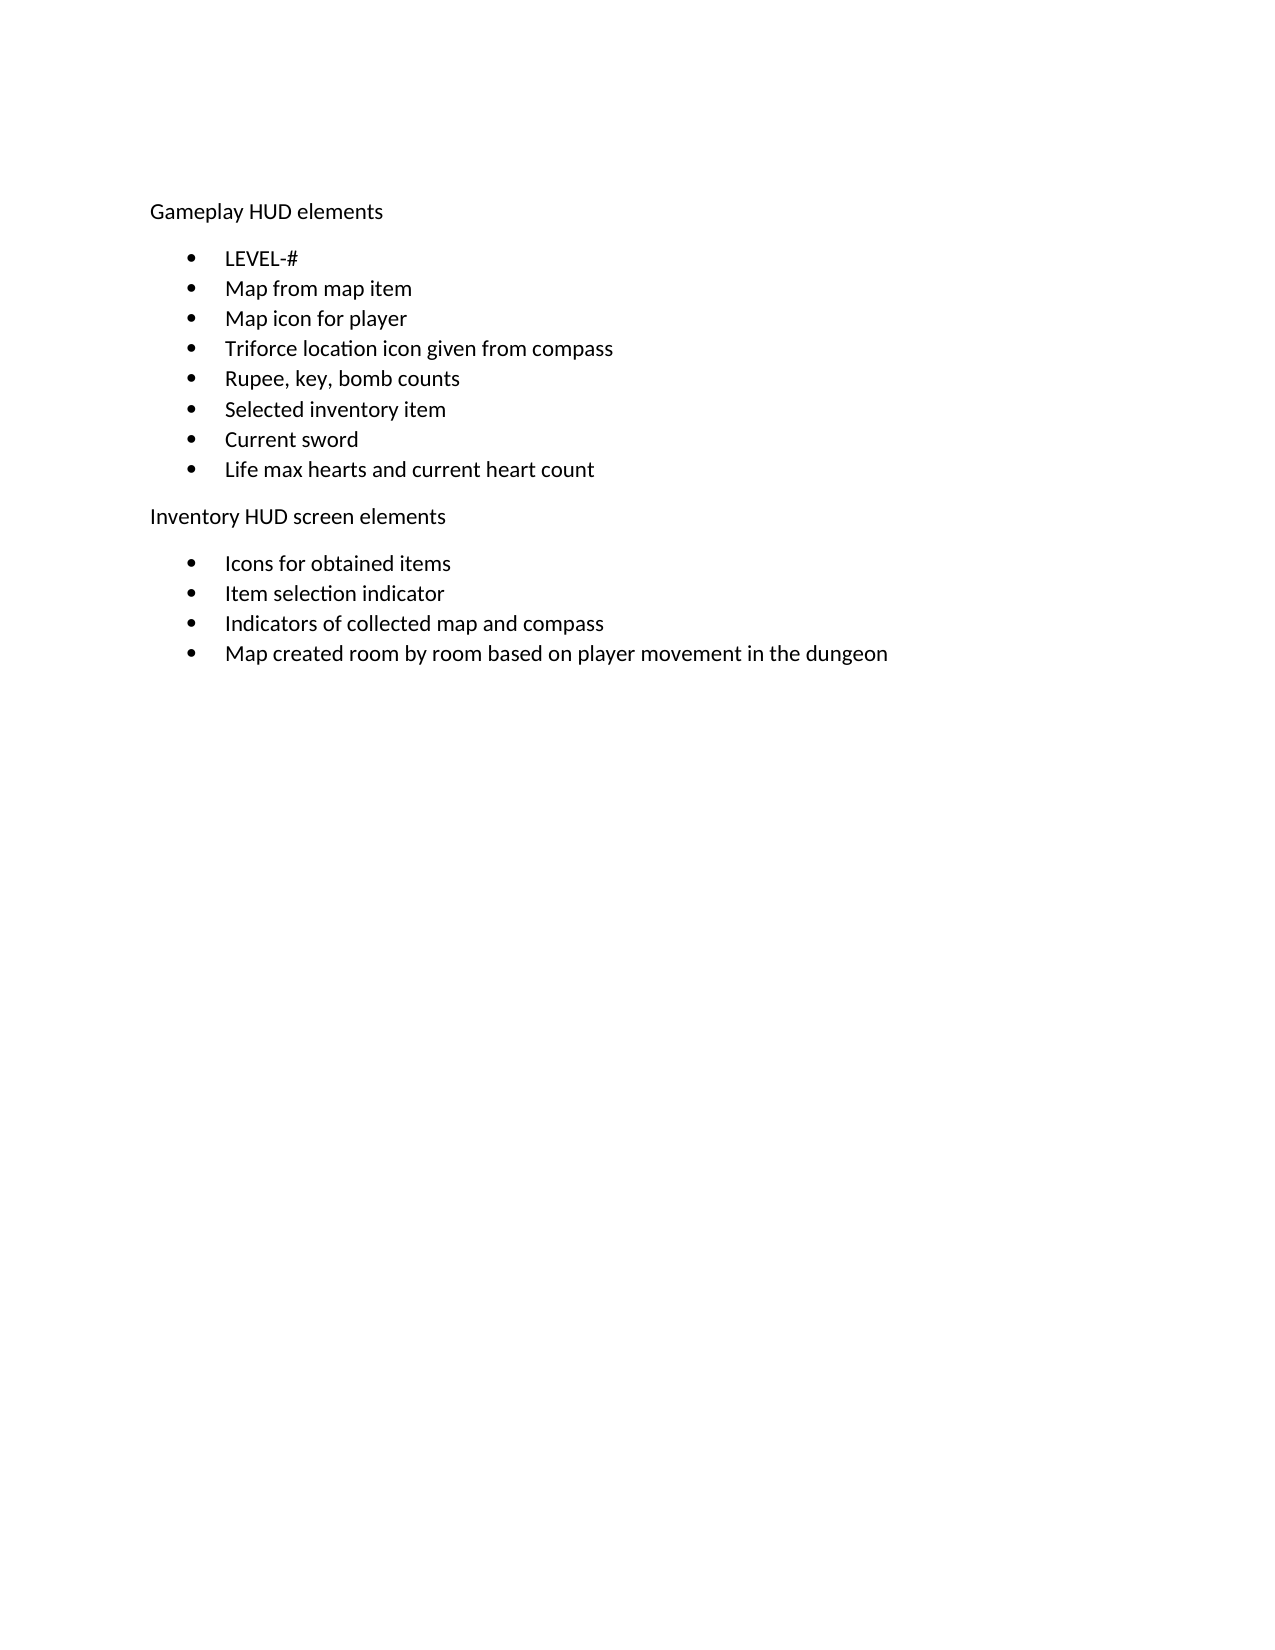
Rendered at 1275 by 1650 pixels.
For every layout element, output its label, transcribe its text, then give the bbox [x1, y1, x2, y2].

list Indicators of collected map and compass [187, 609, 1125, 637]
list Icons for obtained items [187, 549, 1125, 577]
list Triforce location icon given from compass [187, 334, 1125, 362]
list Life max hearts and current heart count [187, 455, 1125, 483]
list Current sword [187, 425, 1125, 453]
list Rupee, key, bomb counts [187, 364, 1125, 393]
list Item selection indicator [187, 579, 1125, 607]
list Map created room by room based on player movement in the dungeon [187, 639, 1125, 668]
list Map from map item [187, 274, 1125, 302]
text Gameplay HUD elements [150, 197, 1125, 225]
list LEVEL-# [187, 244, 1125, 272]
list Selected inventory item [187, 395, 1125, 423]
text Inventory HUD screen elements [150, 502, 1125, 530]
list Map icon for player [187, 304, 1125, 332]
